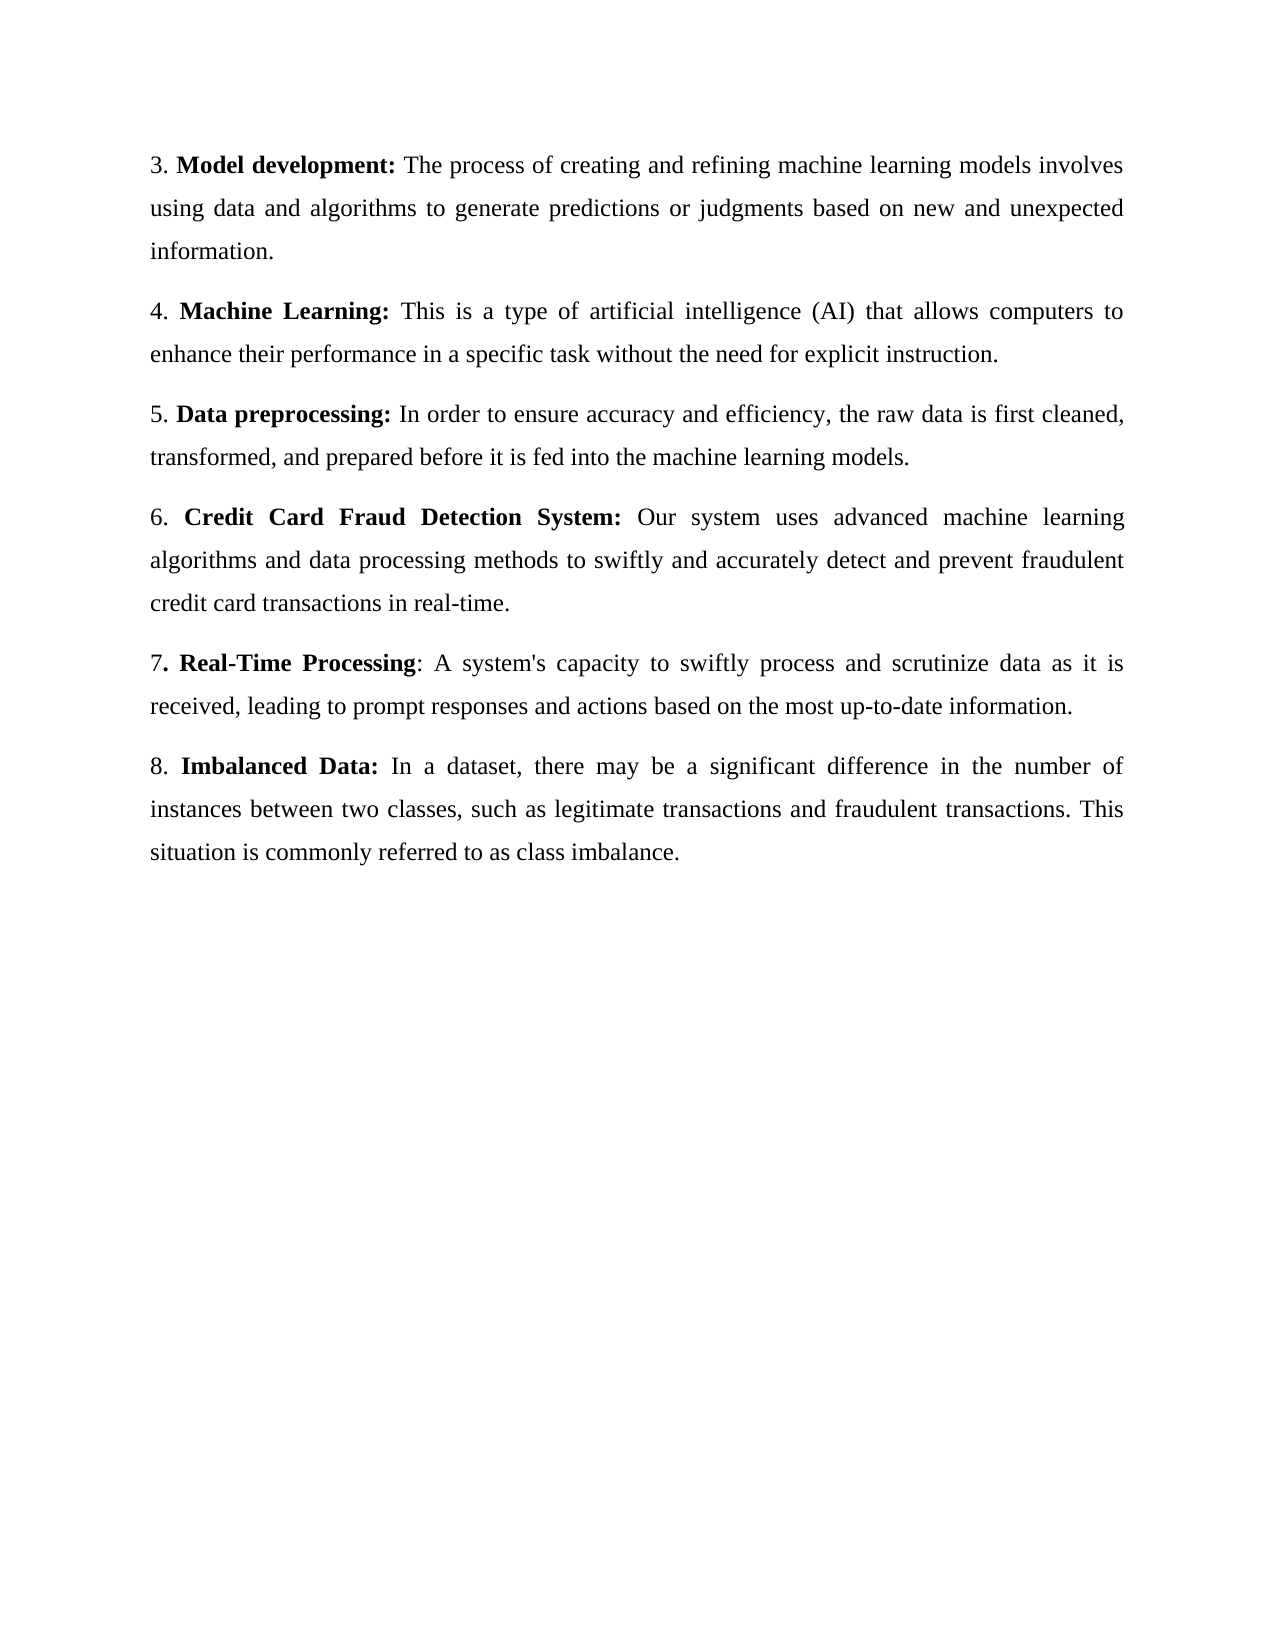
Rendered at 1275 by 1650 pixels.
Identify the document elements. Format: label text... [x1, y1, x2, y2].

text 3. Model development: The process of creating and refining machine learning models involves using data and algorithms to generate predictions or judgments based on new and unexpected information. [150, 150, 1125, 265]
text 5. Data preprocessing: In order to ensure accuracy and efficiency, the raw data is first cleaned, transformed, and prepared before it is fed into the machine learning models. [150, 399, 1125, 471]
text 8. Imbalanced Data: In a dataset, there may be a significant difference in the number of instances between two classes, such as legitimate transactions and fraudulent transactions. This situation is commonly referred to as class imbalance. [150, 751, 1125, 866]
text 4. Machine Learning: This is a type of artificial intelligence (AI) that allows computers to enhance their performance in a specific task without the need for explicit instruction. [150, 296, 1125, 368]
text 6. Credit Card Fraud Detection System: Our system uses advanced machine learning algorithms and data processing methods to swiftly and accurately detect and prevent fraudulent credit card transactions in real-time. [150, 502, 1125, 617]
text 7. Real-Time Processing: A system's capacity to swiftly process and scrutinize data as it is received, leading to prompt responses and actions based on the most up-to-date information. [150, 648, 1125, 720]
